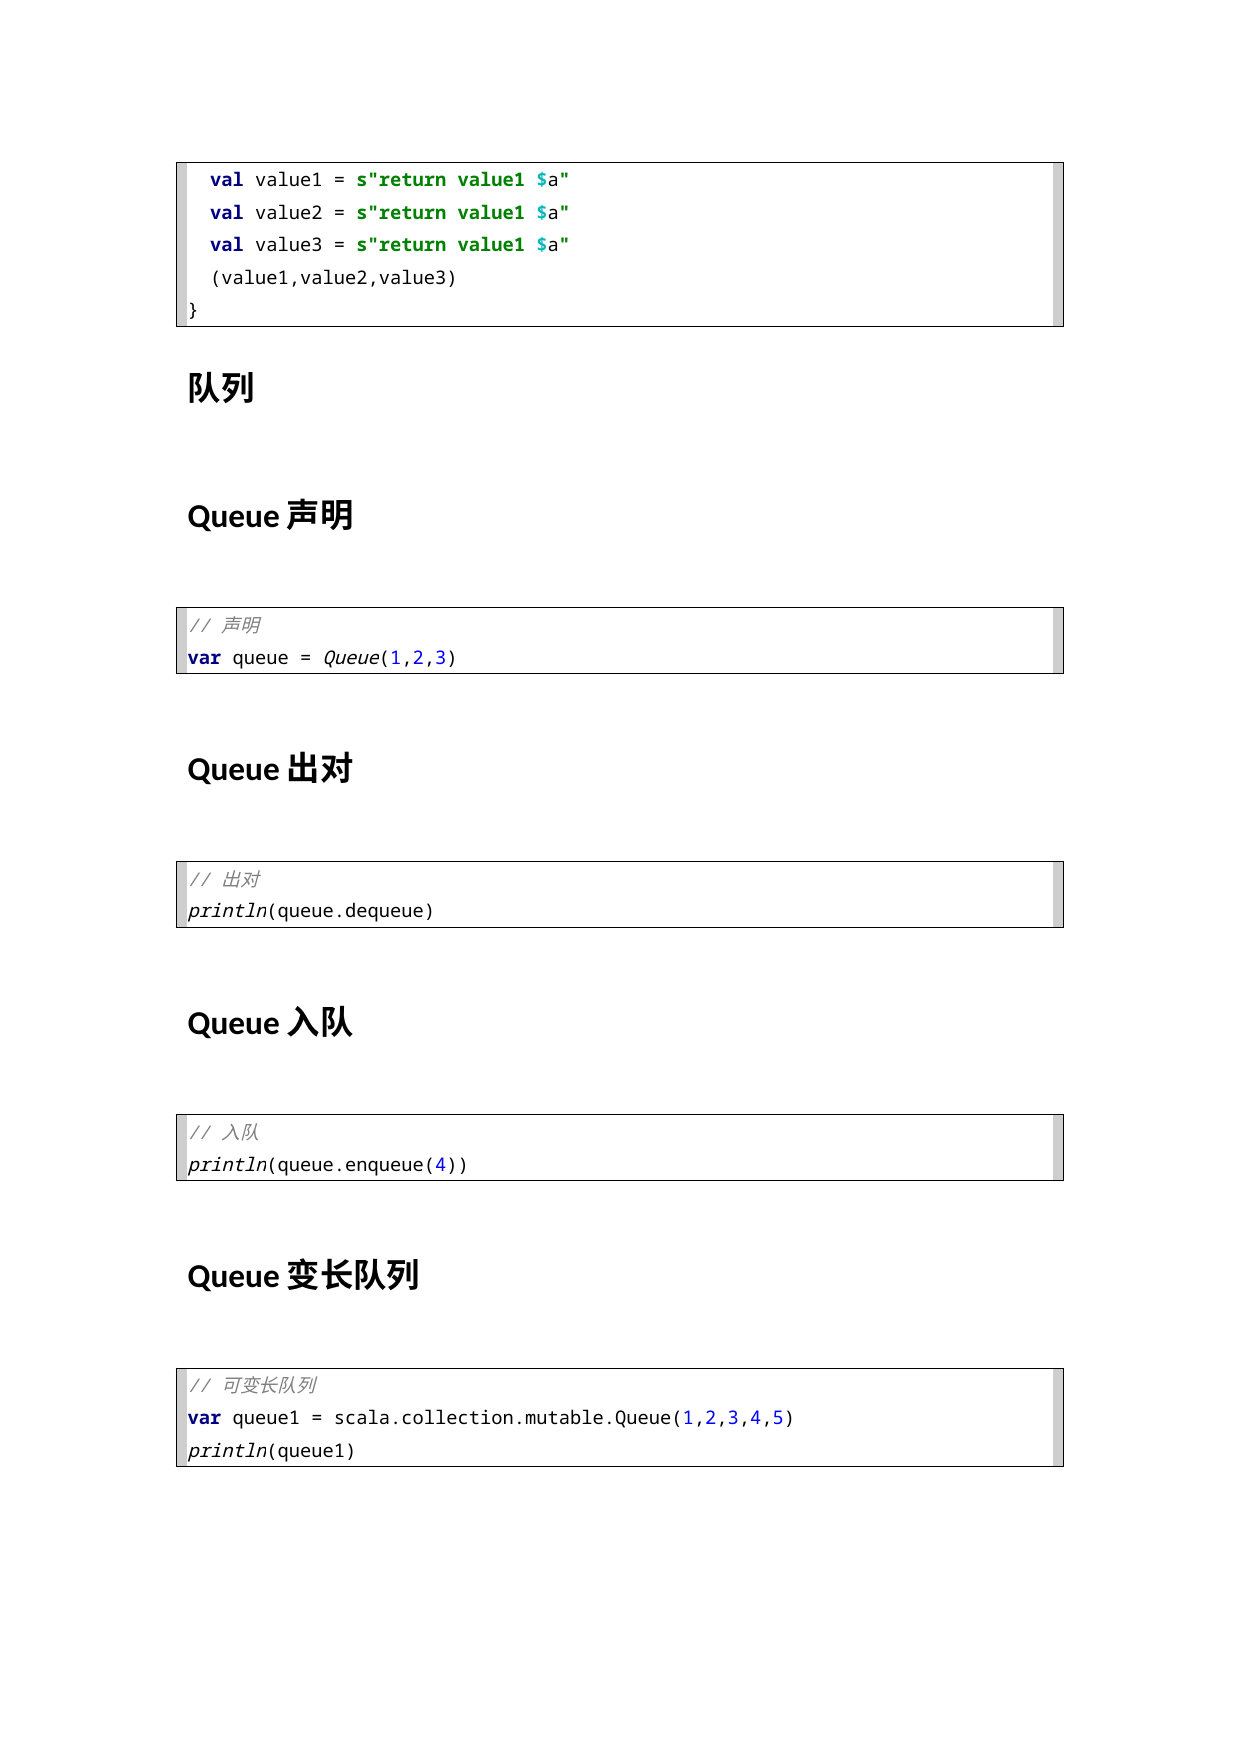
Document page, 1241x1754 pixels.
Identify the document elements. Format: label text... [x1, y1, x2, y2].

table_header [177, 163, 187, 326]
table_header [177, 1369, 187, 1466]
subtitle Queue变长队列 [187, 1241, 1053, 1306]
subtitle Queue声明 [187, 480, 1053, 545]
subtitle Queue入队 [187, 987, 1053, 1052]
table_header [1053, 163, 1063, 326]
subtitle 队列 [187, 354, 1053, 419]
subtitle Queue出对 [187, 734, 1053, 799]
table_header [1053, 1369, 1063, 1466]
